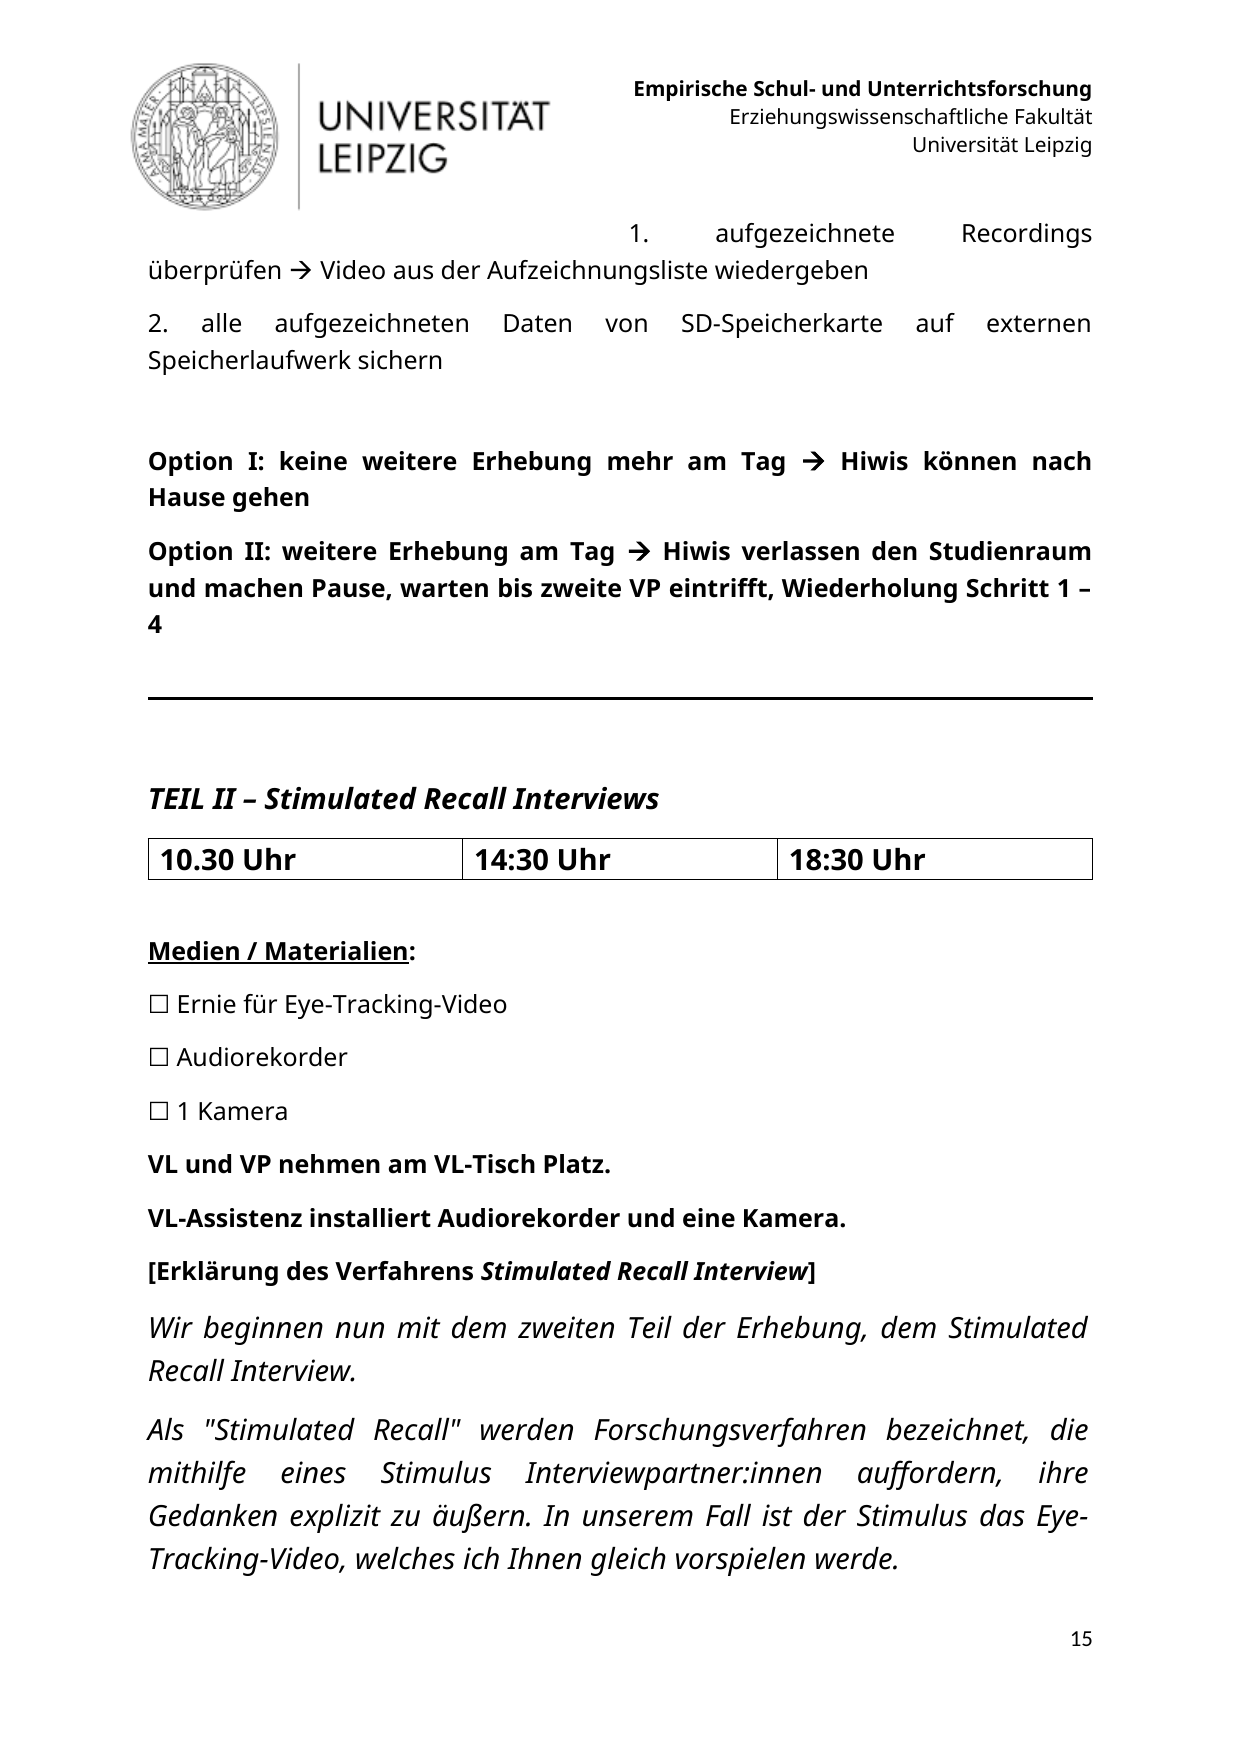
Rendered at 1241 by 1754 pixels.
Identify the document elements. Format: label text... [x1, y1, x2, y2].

text Audiorekorder [148, 1040, 1093, 1074]
text Als "Stimulated Recall" werden Forschungsverfahren bezeichnet, die mithilfe eines Stimulus Interviewpartner:innen auffordern, ihre Gedanken explizit zu äußern. In unserem Fall ist der Stimulus das Eye-Tracking-Video, welches ich Ihnen gleich vorspielen werde. [148, 1409, 1093, 1578]
text VL-Assistenz installiert Audiorekorder und eine Kamera. [148, 1200, 1093, 1234]
text 2. alle aufgezeichneten Daten von SD-Speicherkarte auf externen Speicherlaufwerk sichern [148, 306, 1093, 377]
table_header 10.30 Uhr [149, 839, 462, 879]
text [Erklärung des Verfahrens Stimulated Recall Interview] [148, 1254, 1093, 1288]
text Medien / Materialien: [148, 933, 1093, 967]
table_header 18:30 Uhr [778, 839, 1092, 879]
text VL und VP nehmen am VL-Tisch Platz. [148, 1147, 1093, 1181]
table_header 14:30 Uhr [463, 839, 777, 879]
text Wir beginnen nun mit dem zweiten Teil der Erhebung, dem Stimulated Recall Interview. [148, 1307, 1093, 1390]
text Ernie für Eye-Tracking-Video [148, 987, 1093, 1021]
text 1 Kamera [148, 1093, 1093, 1128]
text TEIL II – Stimulated Recall Interviews [148, 778, 1093, 818]
text Option II: weitere Erhebung am Tag Hiwis verlassen den Studienraum und machen Pause, warten bis zweite VP eintrifft, Wiederholung Schritt 1 – 4 [148, 533, 1093, 641]
text Option I: keine weitere Erhebung mehr am Tag Hiwis können nach Hause gehen [148, 443, 1093, 514]
text 1. aufgezeichnete Recordings überprüfen Video aus der Aufzeichnungsliste wiedergeben [148, 216, 1093, 287]
picture [70, 23, 610, 246]
